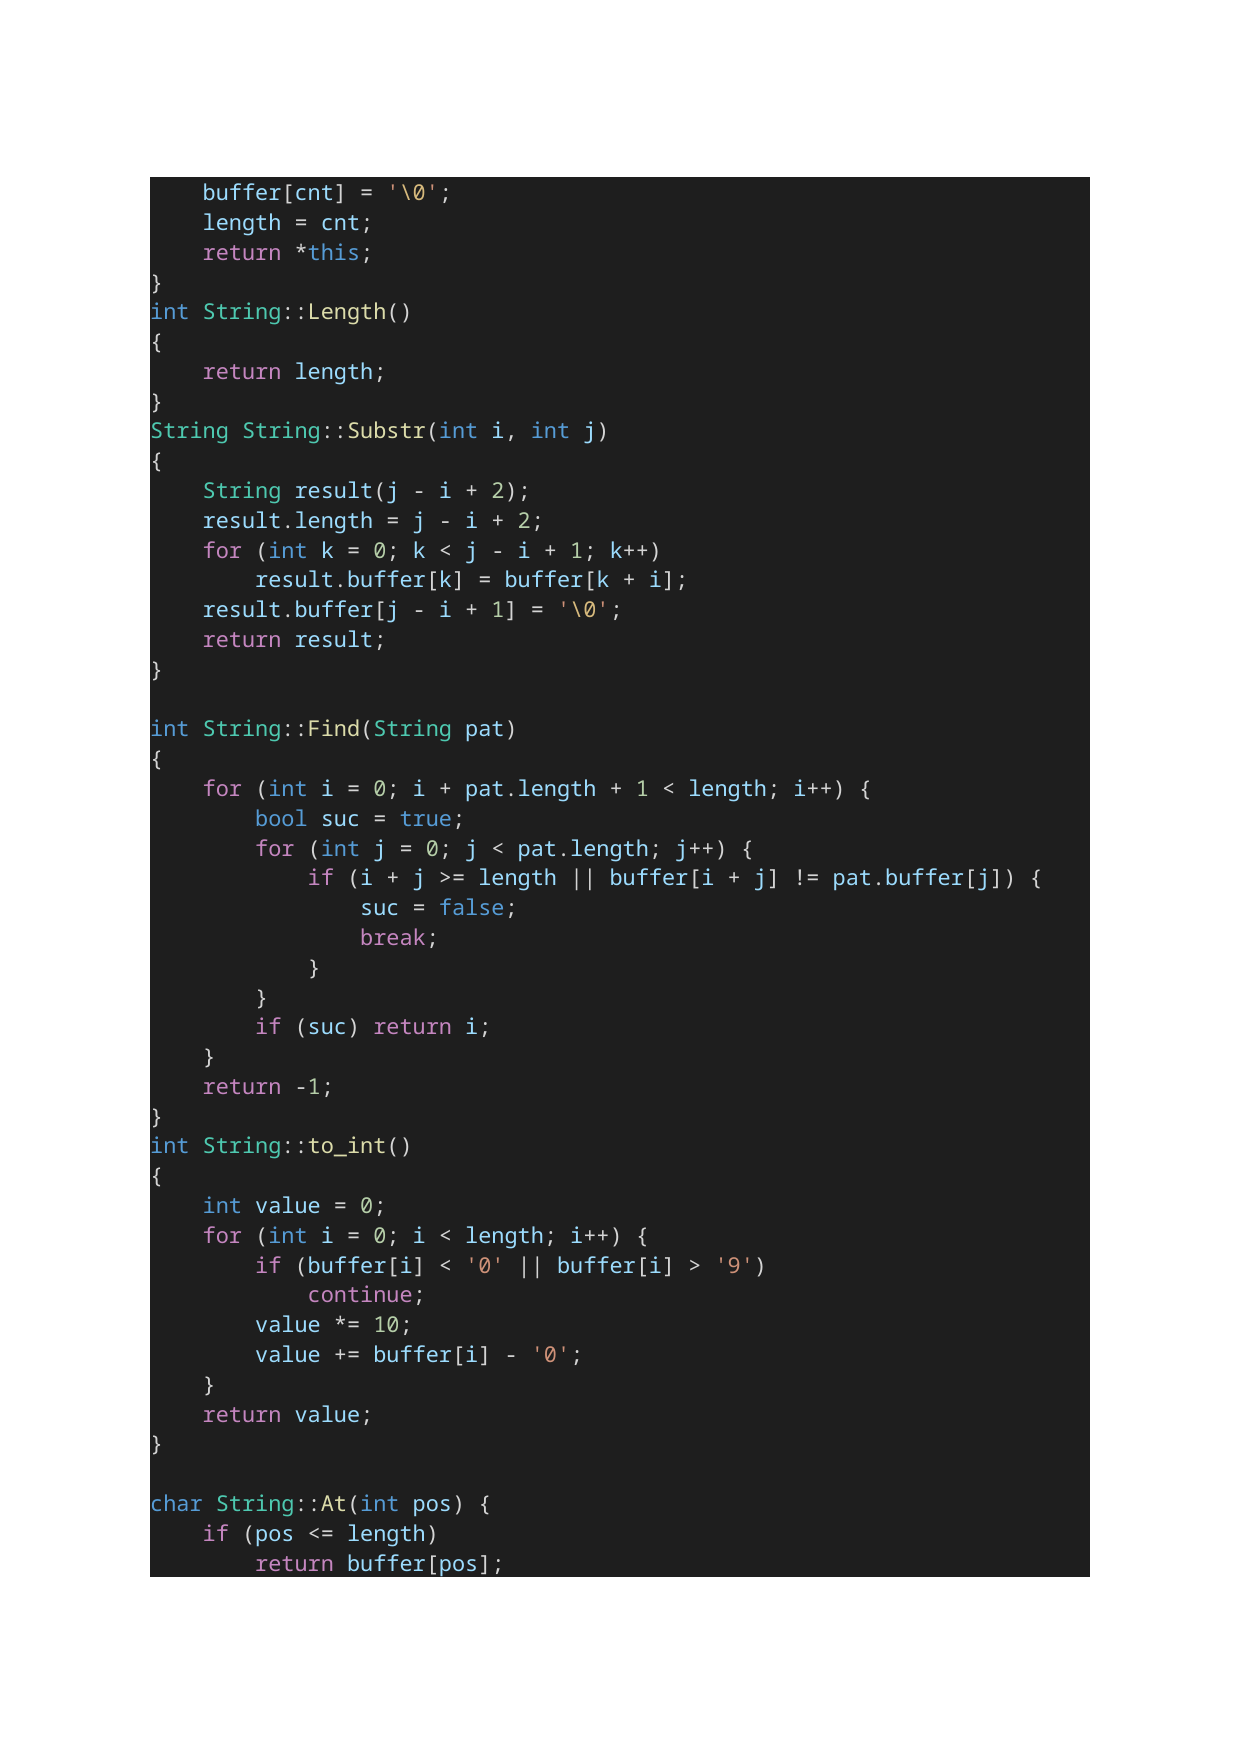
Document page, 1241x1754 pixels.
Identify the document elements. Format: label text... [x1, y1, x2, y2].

text return result; [150, 624, 1090, 654]
text int String::Find(String pat) [150, 713, 1090, 743]
text if (suc) return i; [150, 1011, 1090, 1041]
text int value = 0; [150, 1190, 1090, 1220]
text length = cnt; [150, 207, 1090, 237]
text if (i + j >= length || buffer[i + j] != pat.buffer[j]) { [150, 862, 1090, 892]
text for (int k = 0; k < j - i + 1; k++) [150, 535, 1090, 564]
text } [150, 1041, 1090, 1071]
text } [150, 654, 1090, 684]
text suc = false; [150, 892, 1090, 922]
text for (int i = 0; i < length; i++) { [150, 1220, 1090, 1250]
text result.buffer[j - i + 1] = '\0'; [150, 594, 1090, 624]
text { [150, 743, 1090, 773]
text if (buffer[i] < '0' || buffer[i] > '9') [150, 1250, 1090, 1279]
text value += buffer[i] - '0'; [150, 1339, 1090, 1369]
text result.length = j - i + 2; [150, 505, 1090, 535]
text } [150, 1369, 1090, 1399]
text bool suc = true; [150, 803, 1090, 833]
text value *= 10; [150, 1309, 1090, 1339]
text return -1; [150, 1071, 1090, 1101]
text return buffer[pos]; [150, 1548, 1090, 1577]
text if (pos <= length) [150, 1518, 1090, 1548]
text { [150, 1160, 1090, 1190]
text String result(j - i + 2); [150, 475, 1090, 505]
text return *this; [150, 237, 1090, 267]
text return value; [150, 1399, 1090, 1428]
text int String::to_int() [150, 1131, 1090, 1160]
text String String::Substr(int i, int j) [150, 416, 1090, 445]
text } [150, 952, 1090, 982]
text int String::Length() [150, 296, 1090, 326]
text continue; [150, 1279, 1090, 1309]
text buffer[cnt] = '\0'; [150, 177, 1090, 207]
text } [150, 1428, 1090, 1458]
text result.buffer[k] = buffer[k + i]; [150, 564, 1090, 594]
text { [150, 445, 1090, 475]
text char String::At(int pos) { [150, 1488, 1090, 1518]
text return length; [150, 356, 1090, 386]
text } [150, 386, 1090, 416]
text } [150, 267, 1090, 296]
text } [150, 982, 1090, 1011]
text for (int i = 0; i + pat.length + 1 < length; i++) { [150, 773, 1090, 803]
text break; [150, 922, 1090, 952]
text { [150, 326, 1090, 356]
text } [150, 1101, 1090, 1131]
text for (int j = 0; j < pat.length; j++) { [150, 833, 1090, 862]
